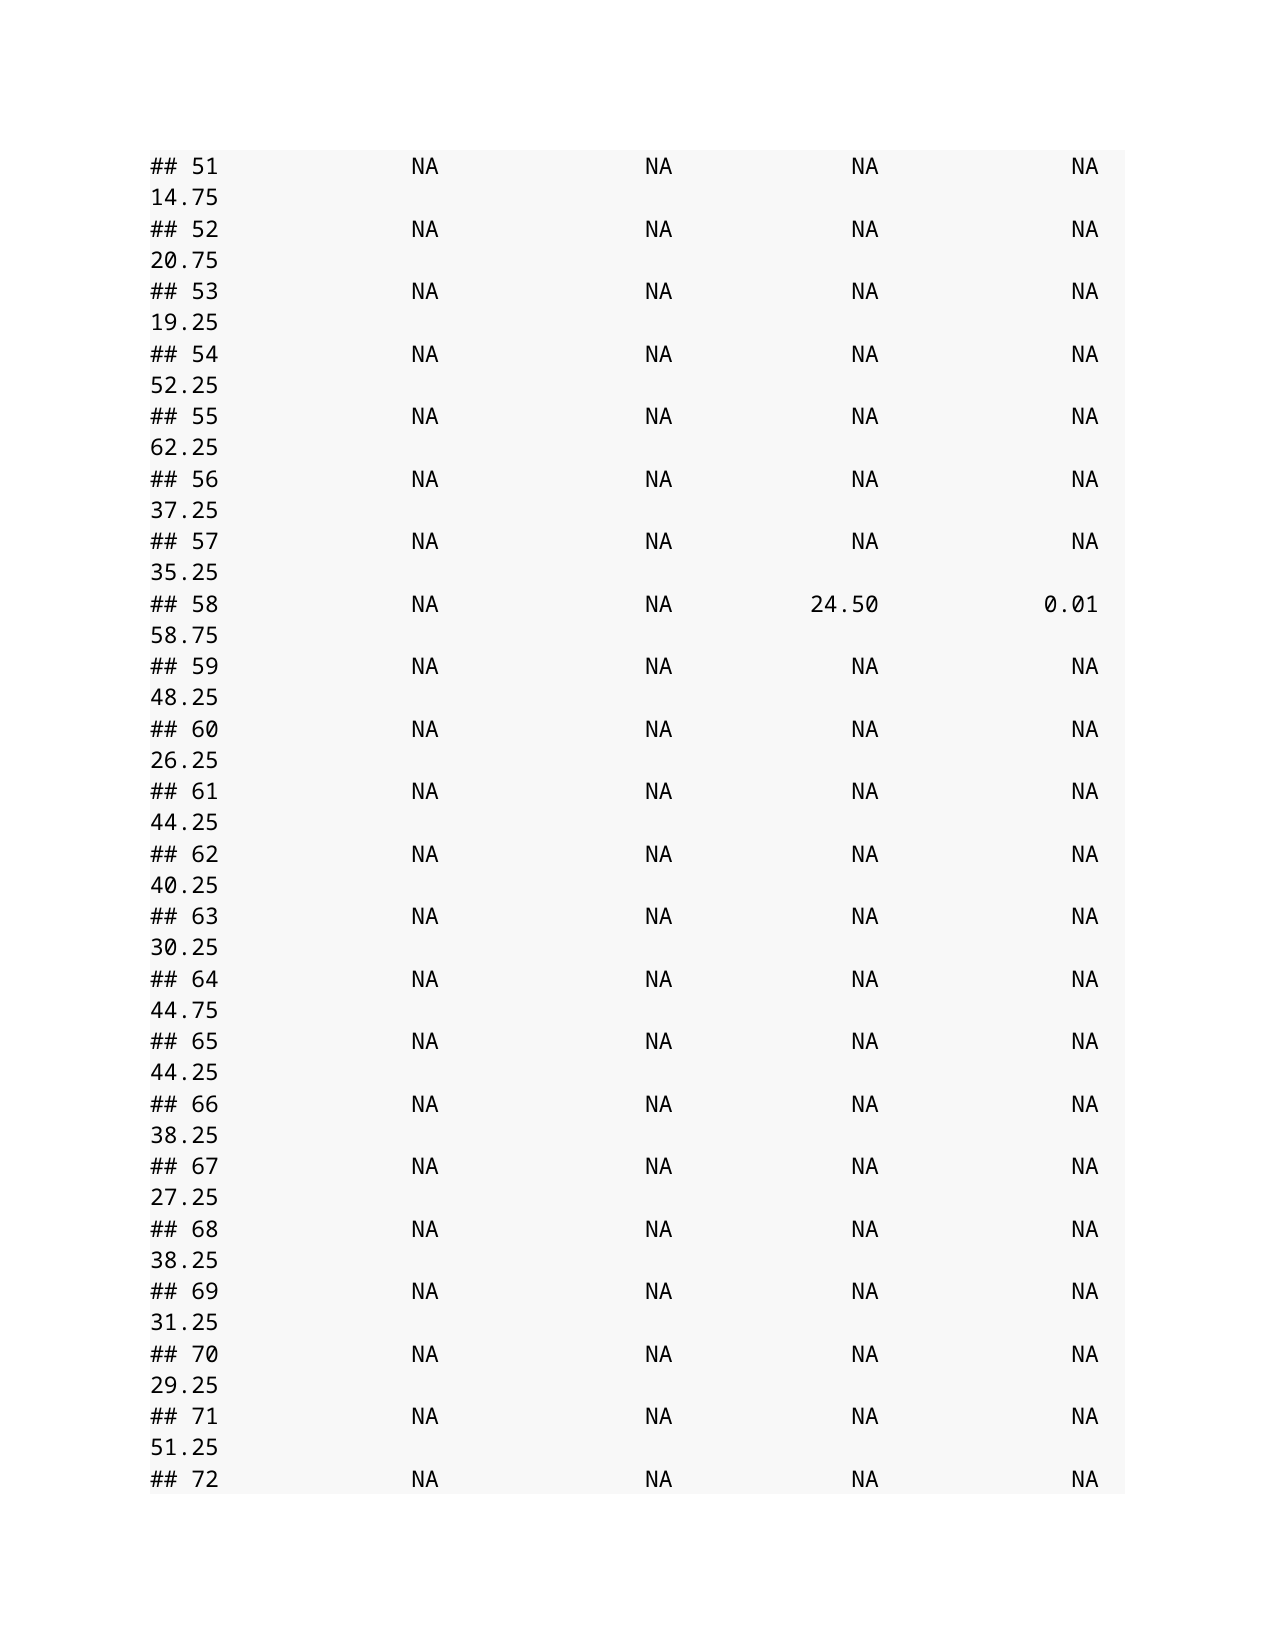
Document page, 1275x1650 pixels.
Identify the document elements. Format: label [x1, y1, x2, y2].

text [150, 150, 1125, 1494]
